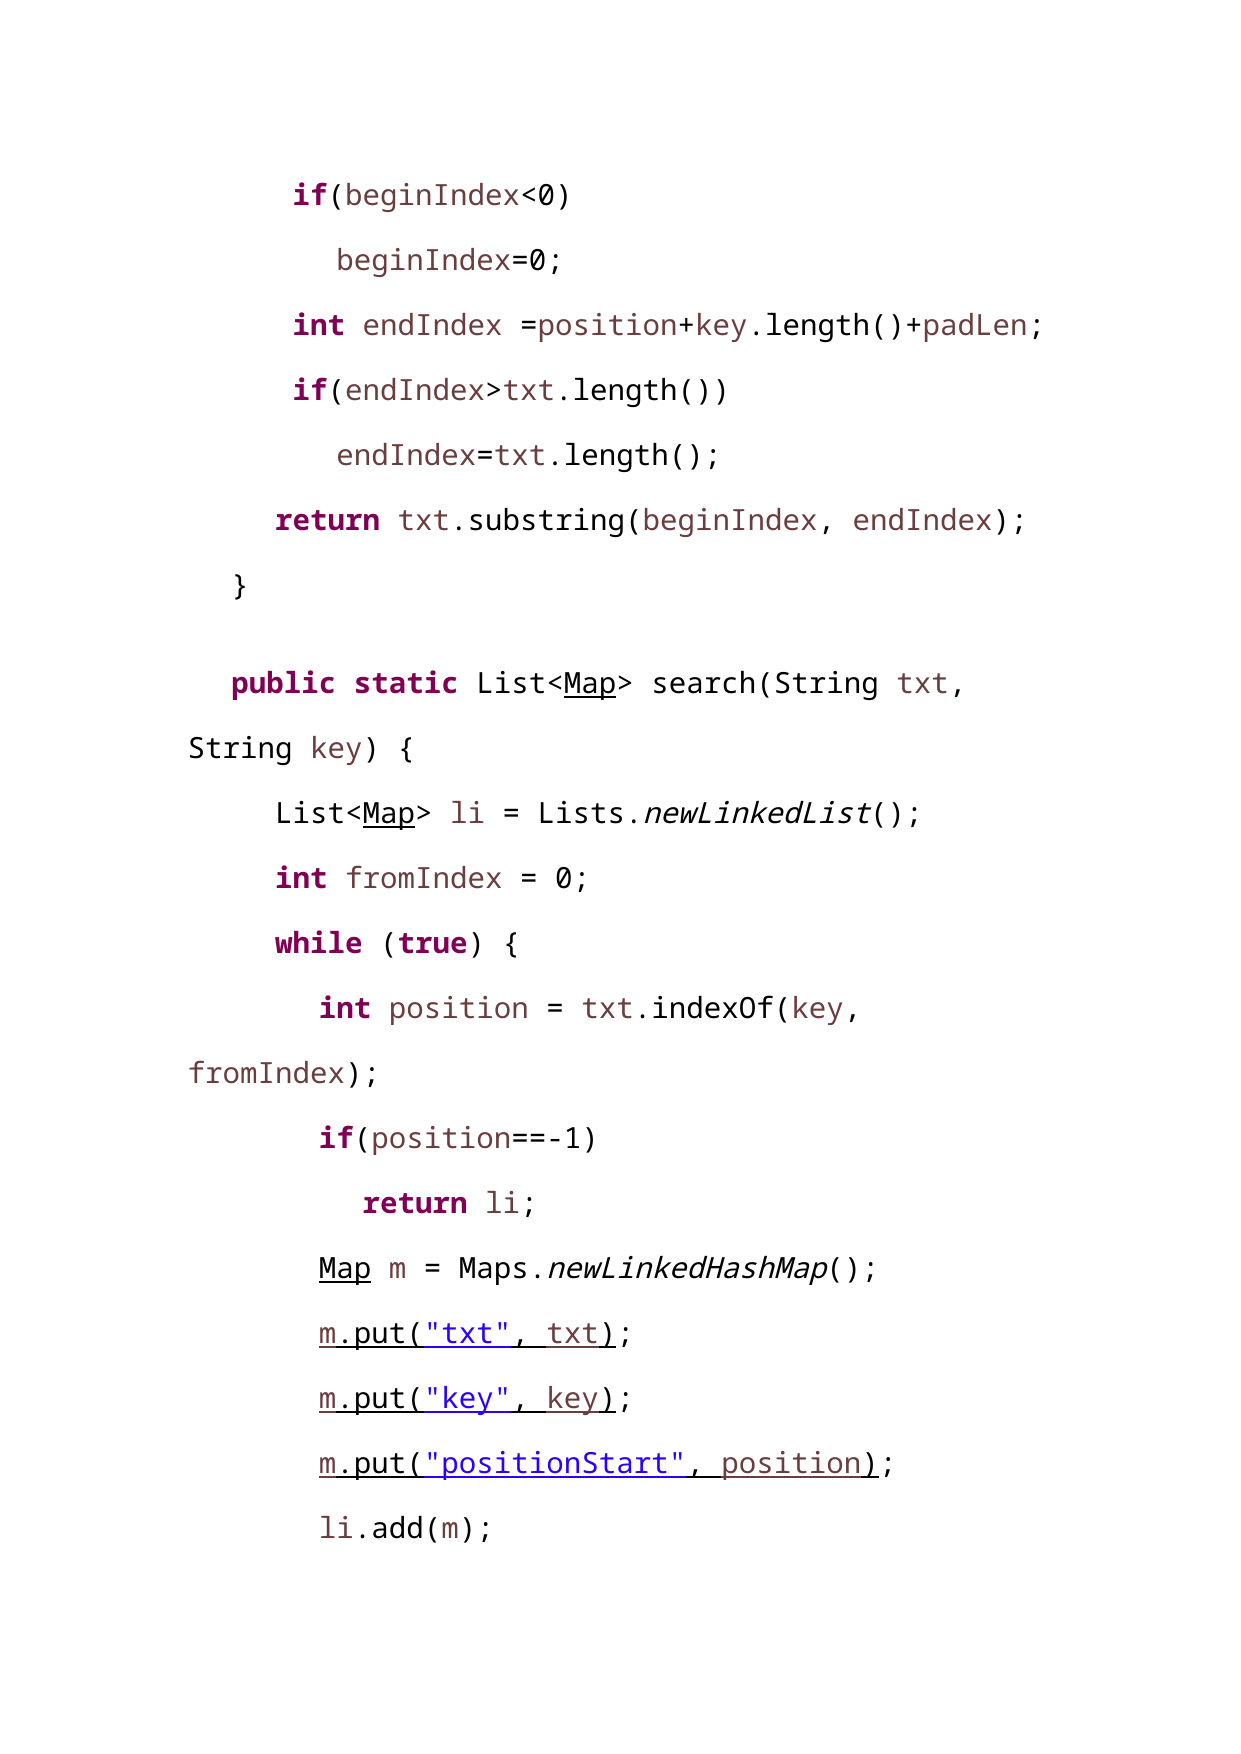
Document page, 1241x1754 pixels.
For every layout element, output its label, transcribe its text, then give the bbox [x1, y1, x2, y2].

text } [187, 552, 1053, 617]
text return txt.substring(beginIndex, endIndex); [187, 487, 1053, 552]
text Map m = Maps.newLinkedHashMap(); [187, 1234, 1053, 1299]
text int position = txt.indexOf(key, fromIndex); [187, 974, 1053, 1104]
text endIndex=txt.length(); [187, 422, 1053, 487]
text if(endIndex>txt.length()) [187, 357, 1053, 422]
text List<Map> li = Lists.newLinkedList(); [187, 779, 1053, 844]
text m.put("txt", txt); [187, 1299, 1053, 1364]
text m.put("key", key); [187, 1364, 1053, 1429]
text m.put("positionStart", position); [187, 1429, 1053, 1494]
text while (true) { [187, 909, 1053, 974]
text return li; [187, 1169, 1053, 1234]
text int fromIndex = 0; [187, 844, 1053, 909]
text int endIndex =position+key.length()+padLen; [187, 292, 1053, 357]
text if(position==-1) [187, 1104, 1053, 1169]
text beginIndex=0; [187, 227, 1053, 292]
text li.add(m); [187, 1494, 1053, 1559]
text if(beginIndex<0) [187, 162, 1053, 227]
text public static List<Map> search(String txt, String key) { [187, 649, 1053, 779]
